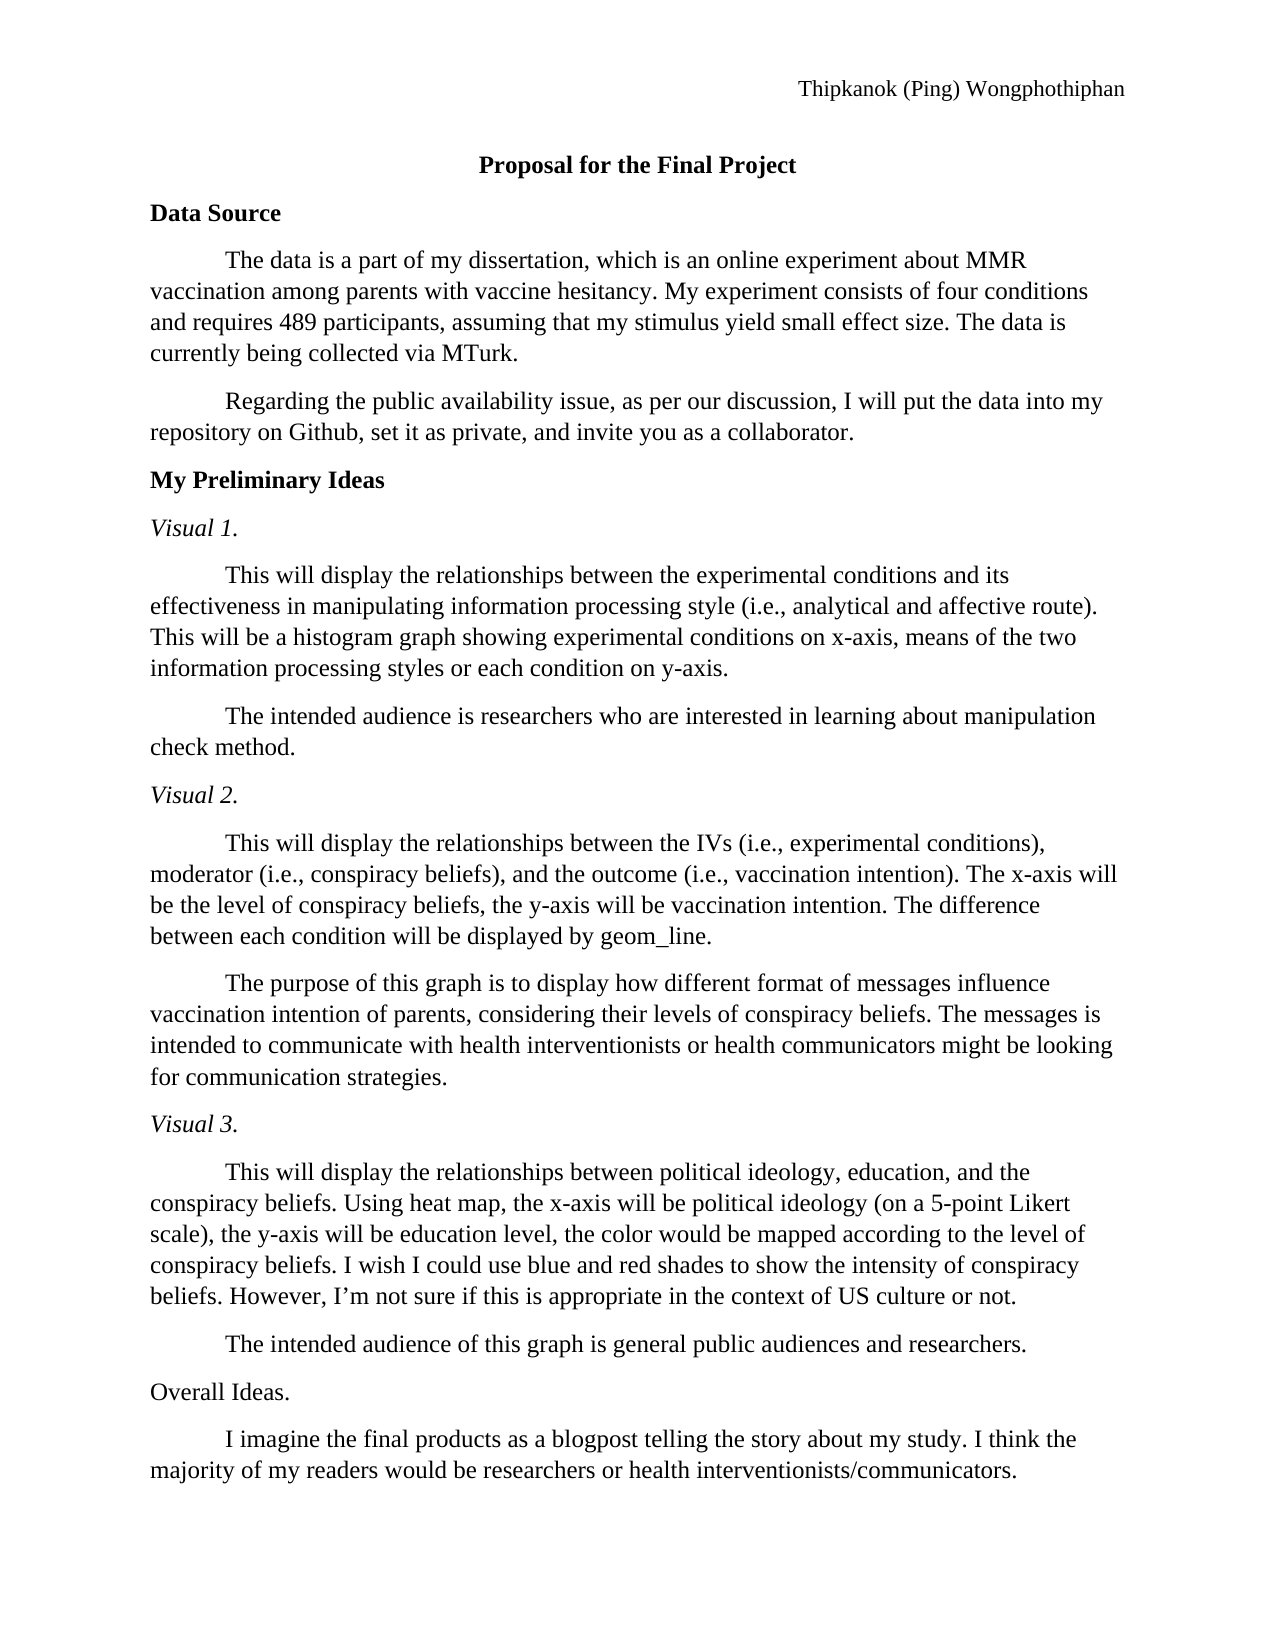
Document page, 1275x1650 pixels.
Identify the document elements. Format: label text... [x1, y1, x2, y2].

text This will display the relationships between the experimental conditions and its effectiveness in manipulating information processing style (i.e., analytical and affective route). This will be a histogram graph showing experimental conditions on x-axis, means of the two information processing styles or each condition on y-axis. [150, 560, 1125, 682]
text Overall Ideas. [150, 1377, 1125, 1405]
text Visual 3. [150, 1109, 1125, 1138]
text Data Source [150, 198, 1125, 226]
text The purpose of this graph is to display how different format of messages influence vaccination intention of parents, considering their levels of conspiracy beliefs. The messages is intended to communicate with health interventionists or health communicators might be looking for communication strategies. [150, 968, 1125, 1090]
text Proposal for the Final Project [150, 150, 1125, 179]
text This will display the relationships between the IVs (i.e., experimental conditions), moderator (i.e., conspiracy beliefs), and the outcome (i.e., vaccination intention). The x-axis will be the level of conspiracy beliefs, the y-axis will be vaccination intention. The difference between each condition will be displayed by geom_line. [150, 828, 1125, 949]
text The intended audience of this graph is general public audiences and researchers. [150, 1329, 1125, 1358]
text I imagine the final products as a blogpost telling the story about my study. I think the majority of my readers would be researchers or health interventionists/communicators. [150, 1424, 1125, 1484]
text Visual 2. [150, 780, 1125, 809]
text The data is a part of my dissertation, which is an online experiment about MMR vaccination among parents with vaccine hesitancy. My experiment consists of four conditions and requires 489 participants, assuming that my stimulus yield small effect size. The data is currently being collected via MTurk. [150, 245, 1125, 367]
text My Preliminary Ideas [150, 465, 1125, 494]
text This will display the relationships between political ideology, education, and the conspiracy beliefs. Using heat map, the x-axis will be political ideology (on a 5-point Likert scale), the y-axis will be education level, the color would be mapped according to the level of conspiracy beliefs. I wish I could use blue and red shades to show the intensity of conspiracy beliefs. However, I’m not sure if this is appropriate in the context of US culture or not. [150, 1157, 1125, 1310]
text Regarding the public availability issue, as per our discussion, I will put the data into my repository on Github, set it as private, and invite you as a collaborator. [150, 386, 1125, 446]
text The intended audience is researchers who are interested in learning about manipulation check method. [150, 701, 1125, 761]
text Visual 1. [150, 513, 1125, 541]
